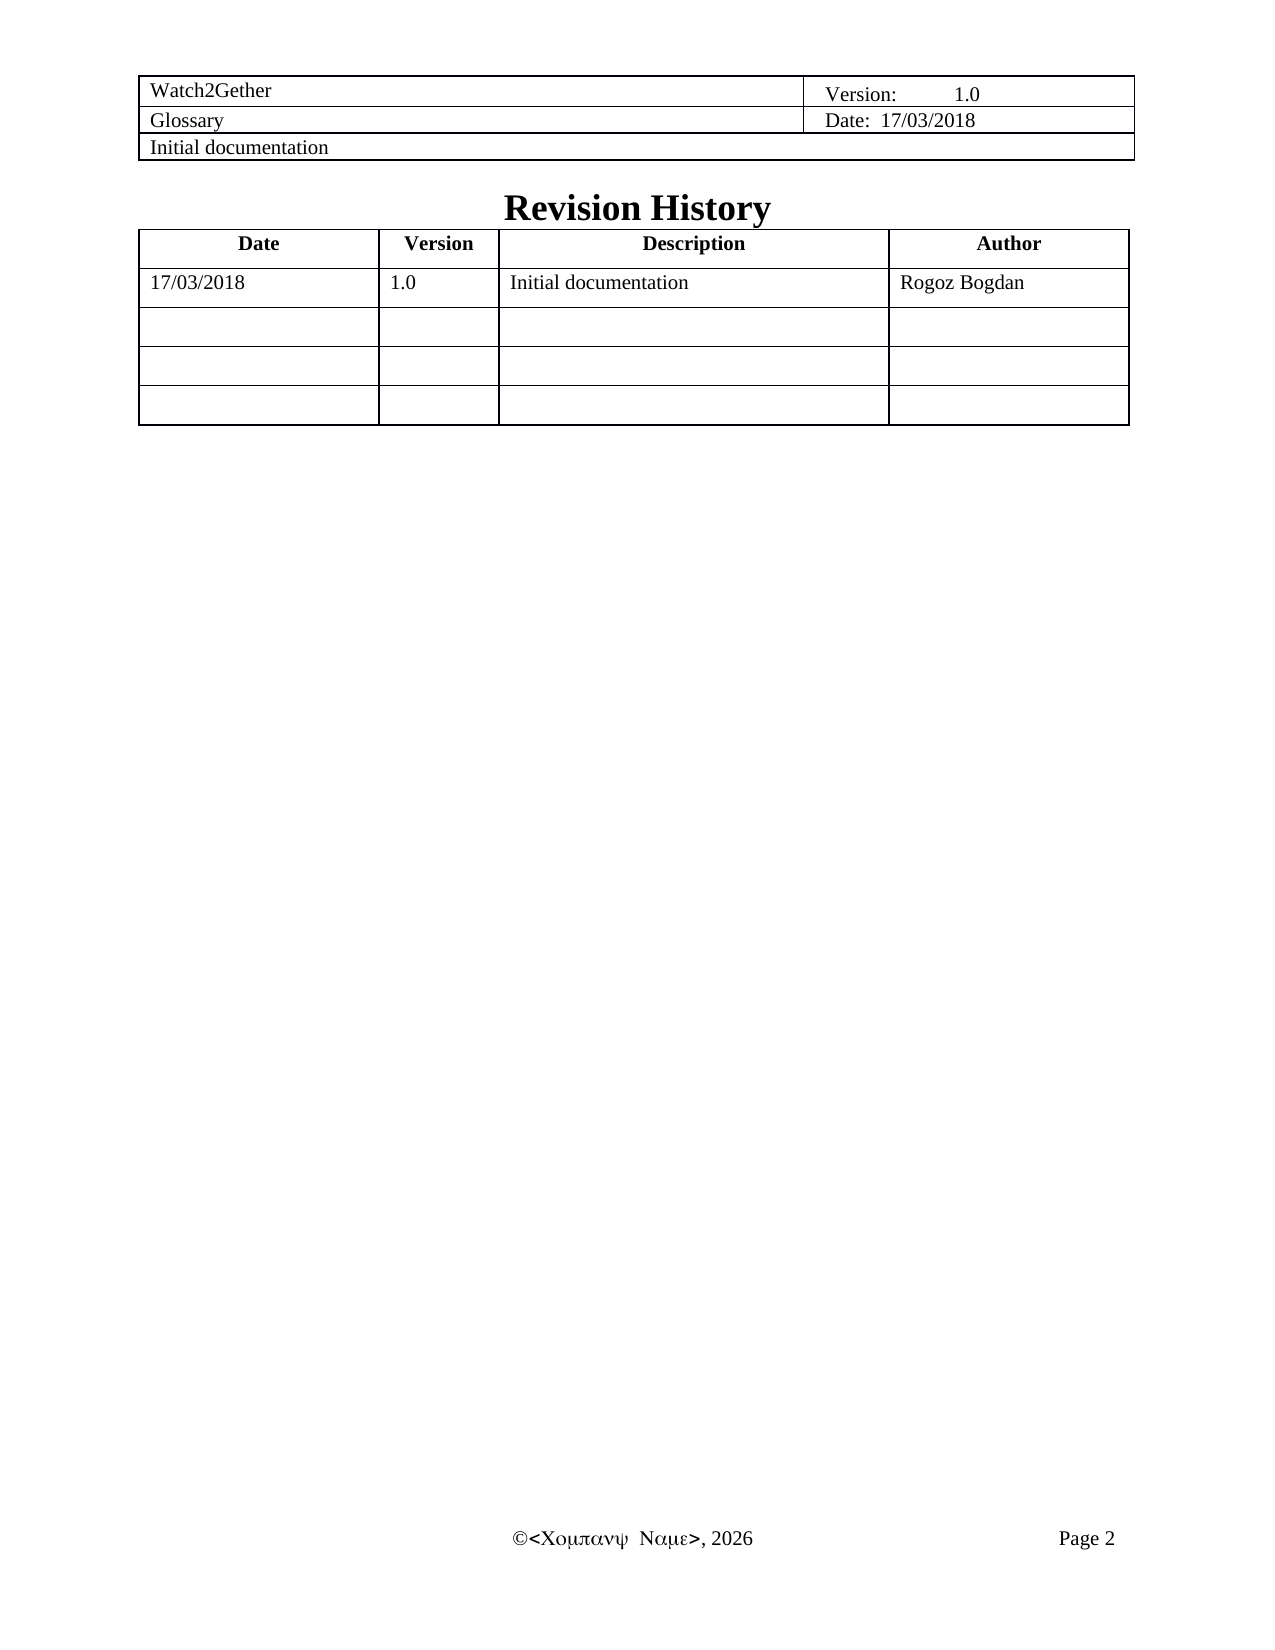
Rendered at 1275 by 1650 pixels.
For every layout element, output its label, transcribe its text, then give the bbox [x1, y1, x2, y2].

table_header Author [890, 230, 1128, 268]
table_cell 1.0 [380, 269, 498, 307]
table_cell [500, 386, 888, 424]
table_cell [500, 308, 888, 346]
table_cell [140, 347, 378, 385]
table_cell [140, 308, 378, 346]
table_cell [890, 386, 1128, 424]
table_cell [380, 347, 498, 385]
table_cell [140, 386, 378, 424]
table_cell 17/03/2018 [140, 269, 378, 307]
table_cell [890, 347, 1128, 385]
table_header Version [380, 230, 498, 268]
table_cell [380, 386, 498, 424]
table_cell [500, 347, 888, 385]
table_cell [890, 308, 1128, 346]
table_cell Rogoz Bogdan [890, 269, 1128, 307]
table_header Description [500, 230, 888, 268]
title Revision History [150, 185, 1125, 228]
table_cell [380, 308, 498, 346]
table_header Date [140, 230, 378, 268]
table_cell Initial documentation [500, 269, 888, 307]
